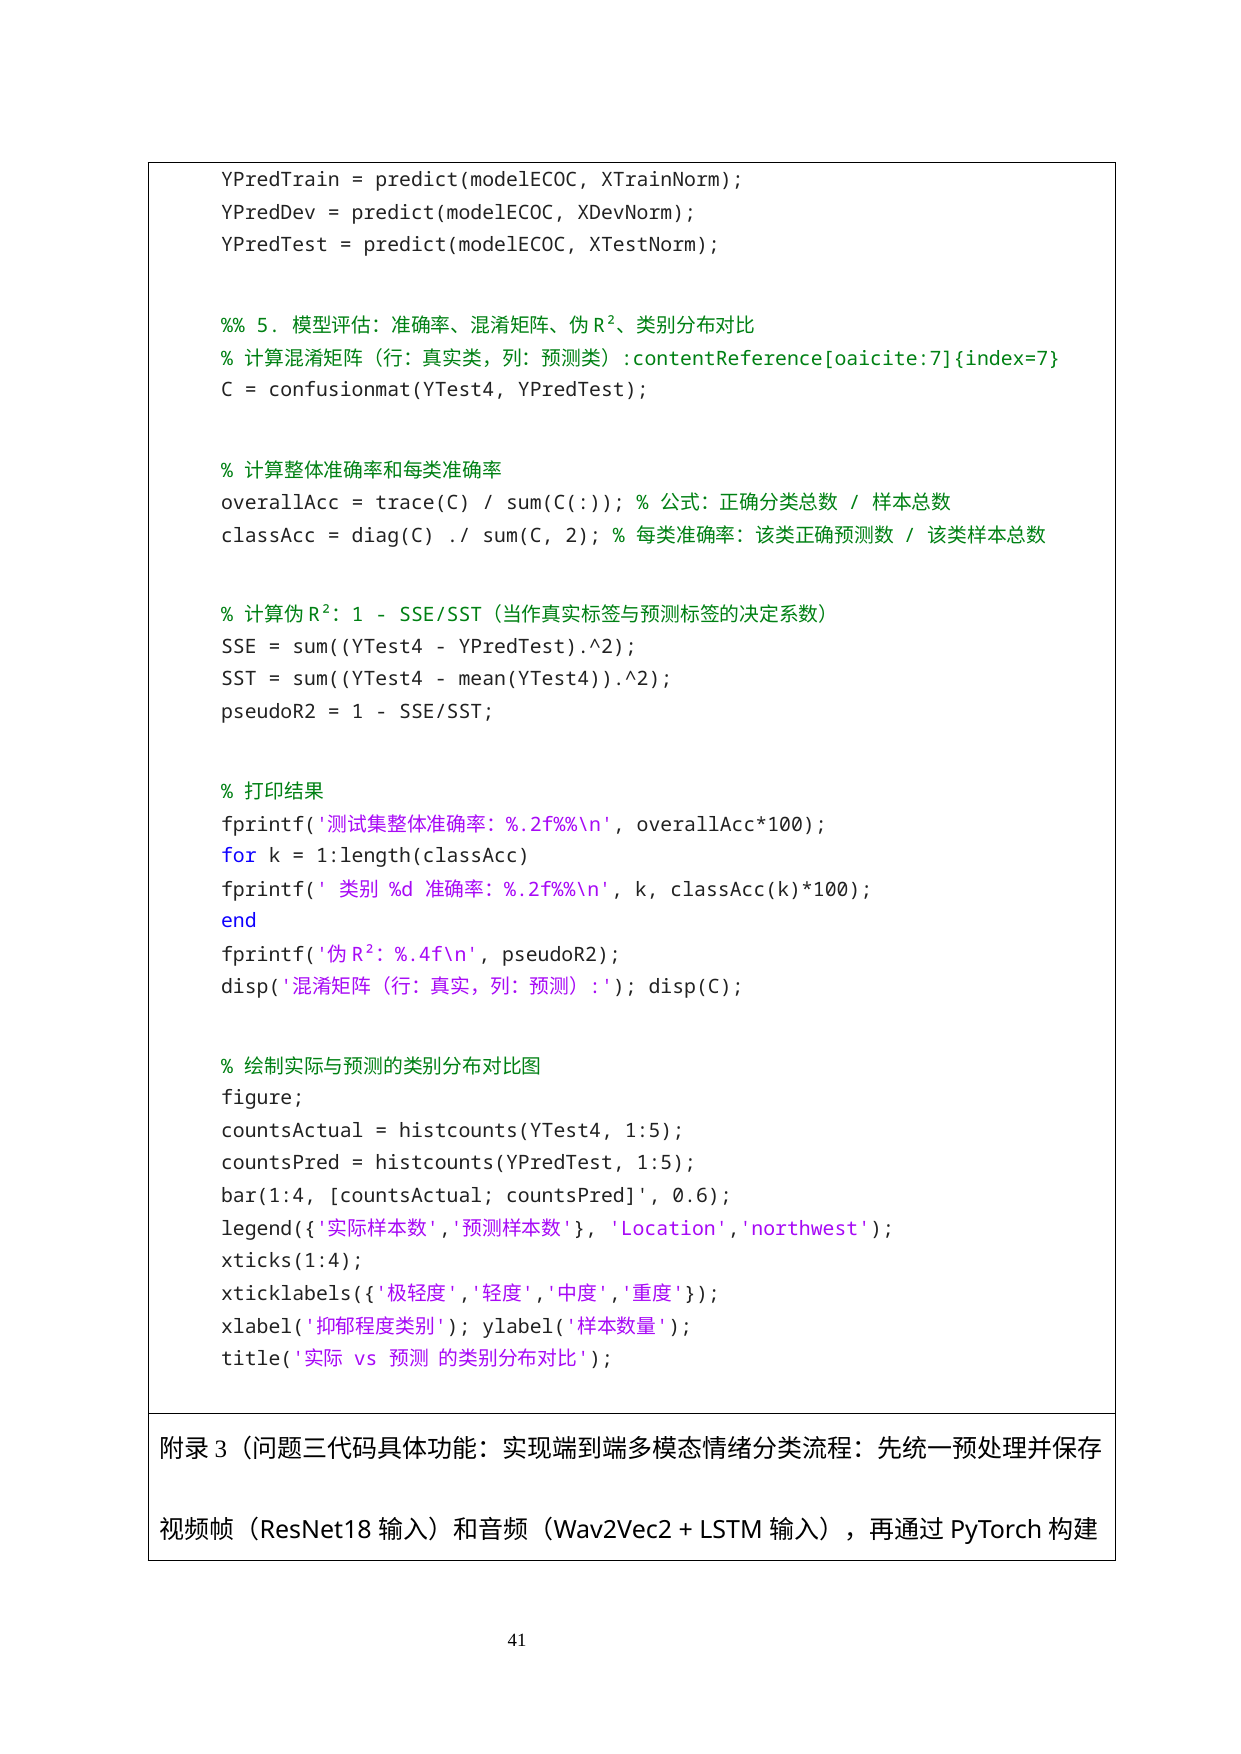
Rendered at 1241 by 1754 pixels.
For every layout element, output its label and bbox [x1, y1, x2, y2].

table_cell [149, 163, 1115, 1413]
table_cell [149, 1414, 1115, 1560]
